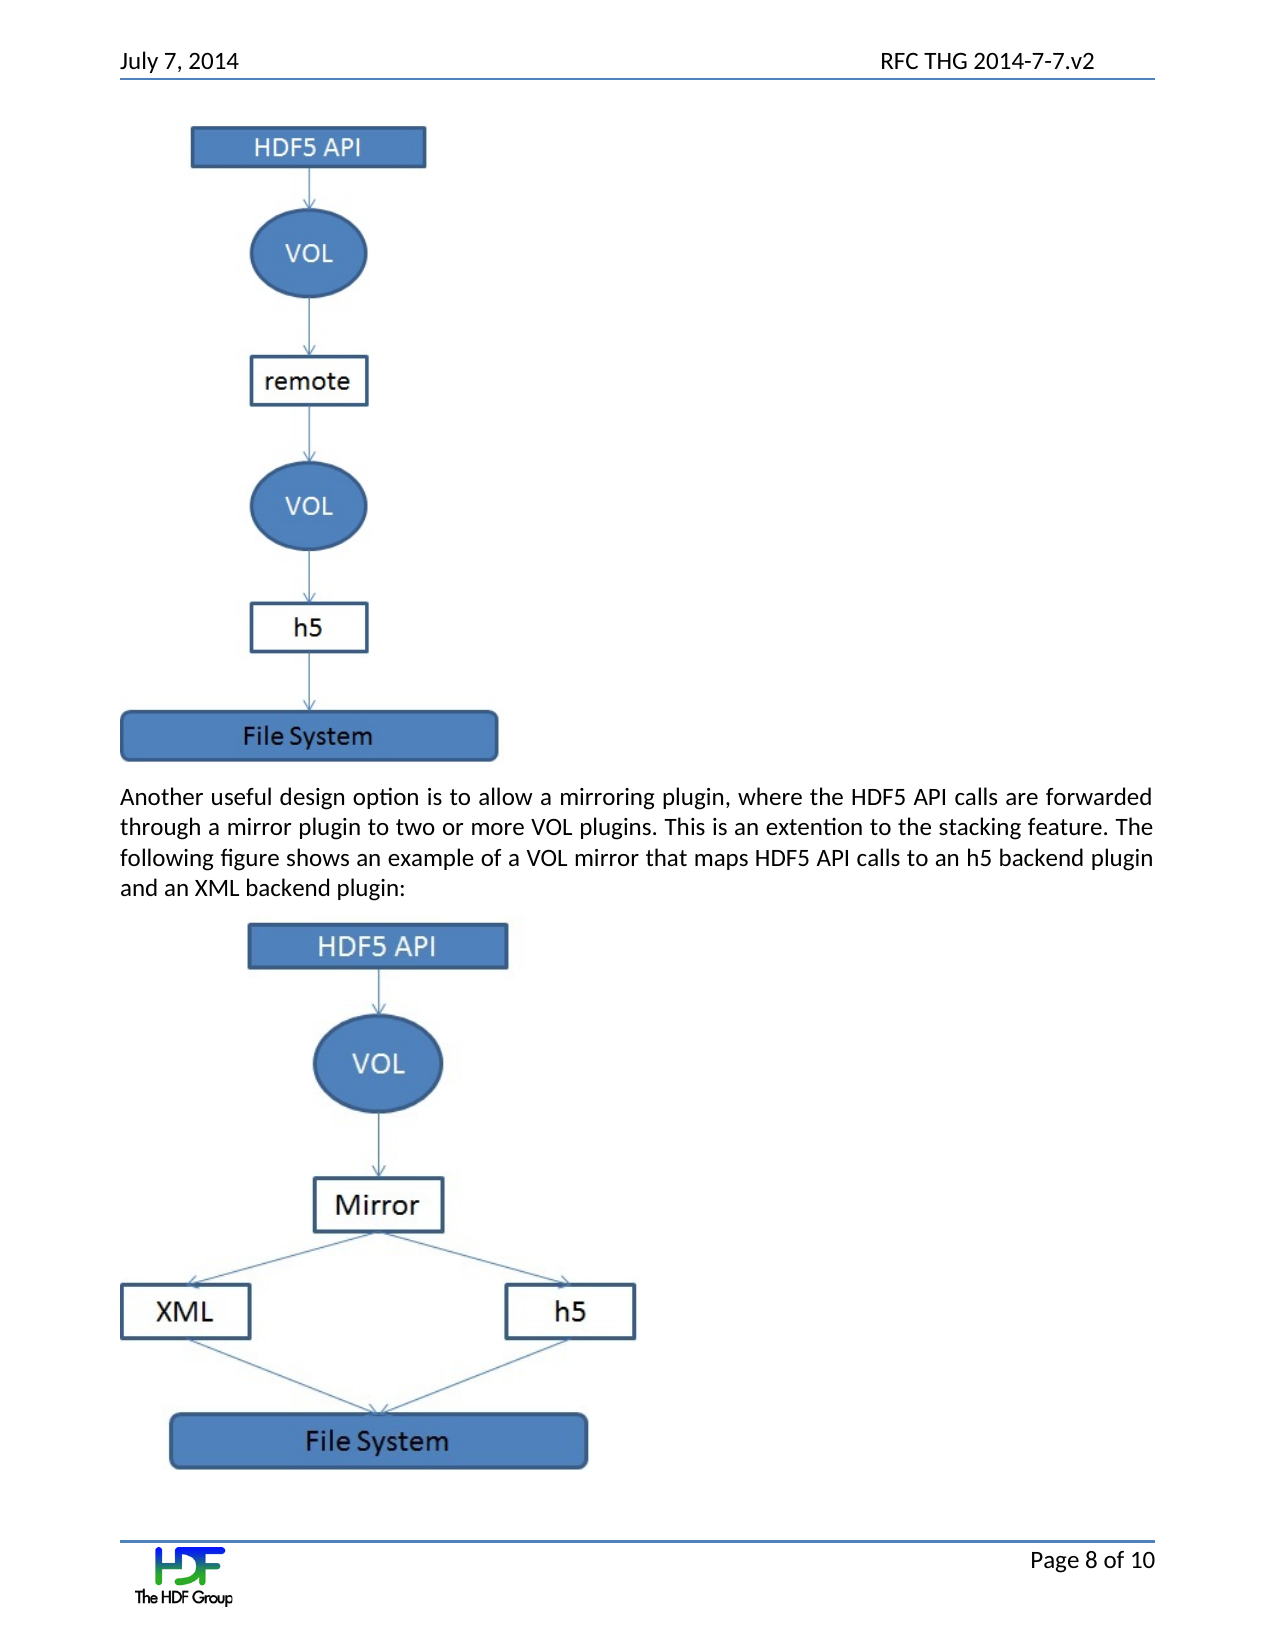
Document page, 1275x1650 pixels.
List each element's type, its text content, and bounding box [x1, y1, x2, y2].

picture [120, 120, 519, 769]
text Another useful design option is to allow a mirroring plugin, where the HDF5 API calls are forwarded through a mirror plugin to two or more VOL plugins. This is an extention to the stacking feature. The following figure shows an example of a VOL mirror that maps HDF5 API calls to an h5 backend plugin and an XML backend plugin: [120, 781, 1155, 903]
picture [120, 915, 639, 1491]
picture [135, 1547, 233, 1607]
